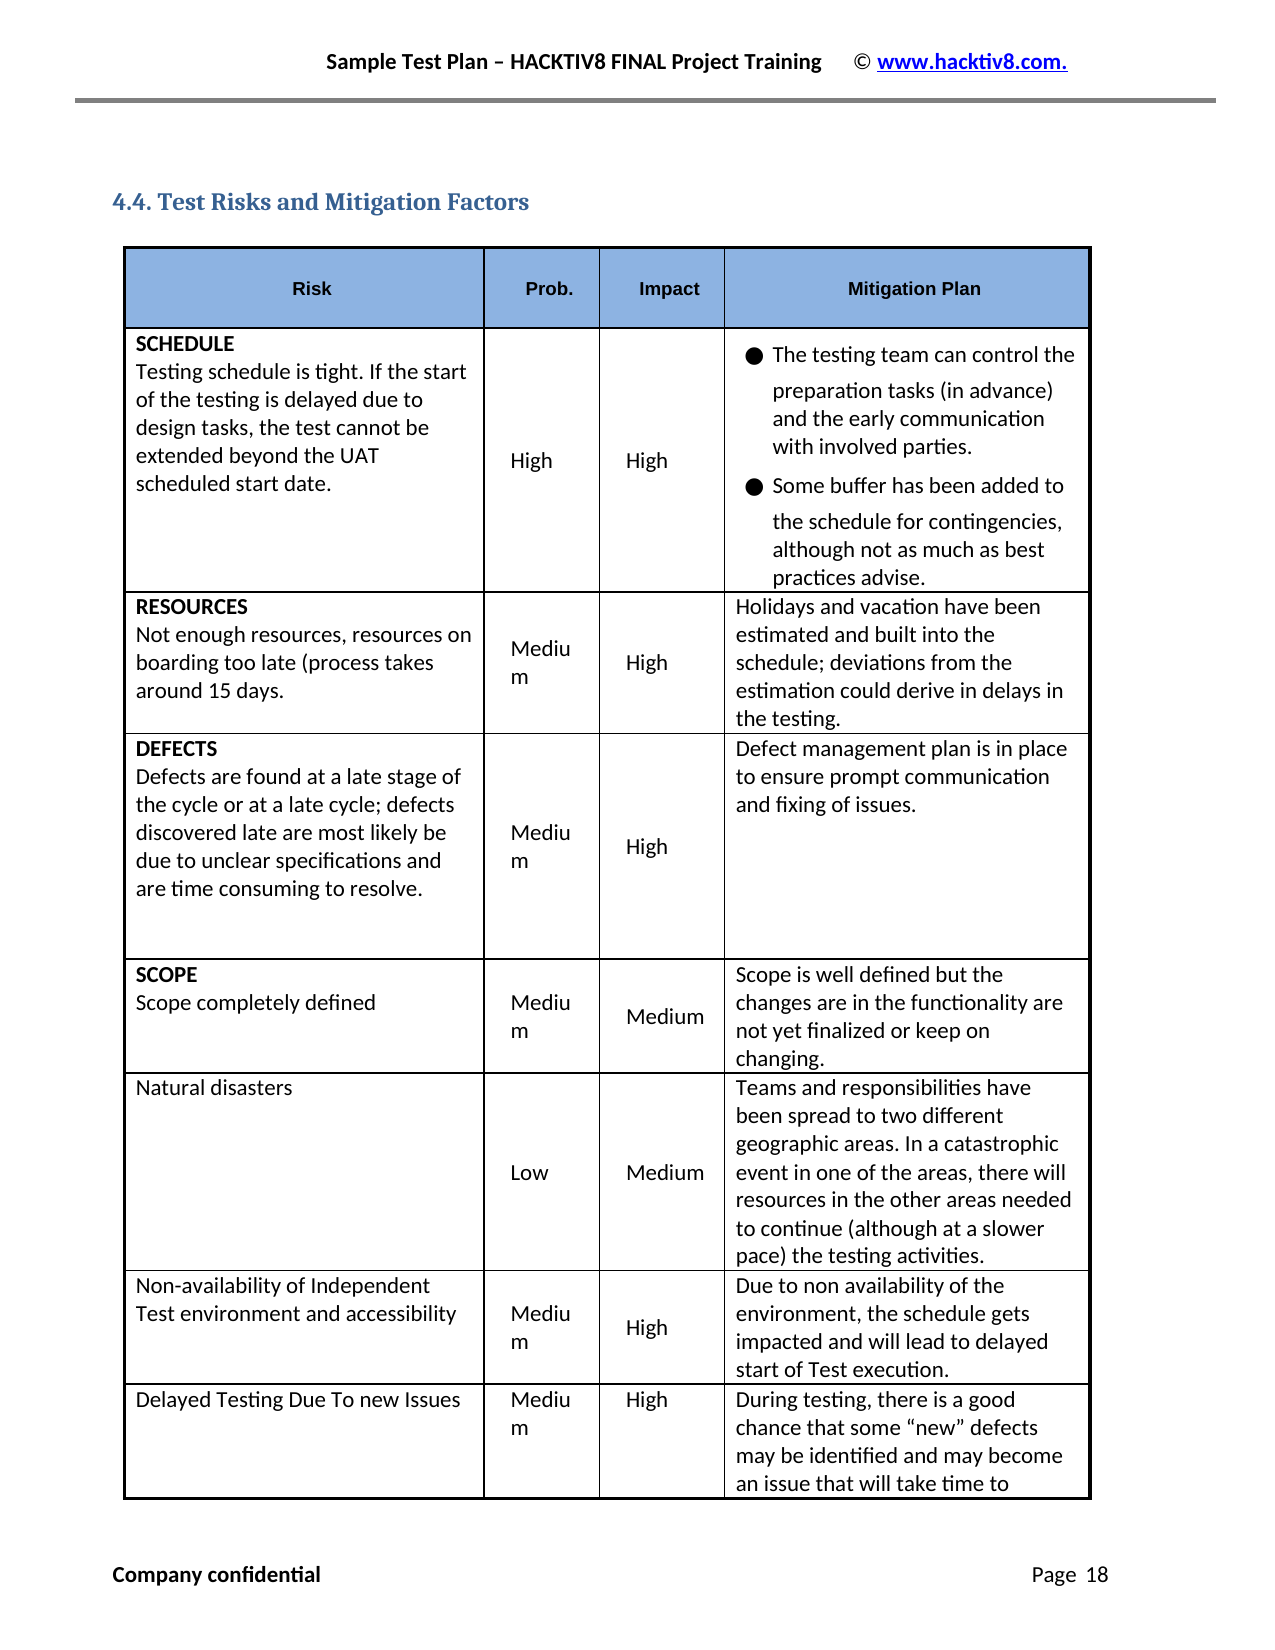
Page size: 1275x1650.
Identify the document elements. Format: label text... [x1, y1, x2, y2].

table_cell The testing team can control the preparation tasks (in advance) and the early communication with involved parties. Some buffer has been added to the schedule for contingencies, although not as much as best practices advise. [725, 329, 1088, 591]
table_cell DEFECTS Defects are found at a late stage of the cycle or at a late cycle; defects discovered late are most likely be due to unclear specifications and are time consuming to resolve. [126, 734, 483, 958]
table_cell High [485, 329, 599, 591]
table_cell SCHEDULE Testing schedule is tight. If the start of the testing is delayed due to design tasks, the test cannot be extended beyond the UAT scheduled start date. [126, 329, 483, 591]
table_cell Defect management plan is in place to ensure prompt communication and fixing of issues. [725, 734, 1088, 958]
table_cell Medium [600, 960, 724, 1072]
table_cell SCOPE Scope completely defined [126, 960, 483, 1072]
table_cell Natural disasters [126, 1074, 483, 1270]
table_cell High [600, 1271, 724, 1383]
table_cell Medium [485, 593, 599, 733]
table_cell Medium [485, 734, 599, 958]
table_cell Medium [485, 1385, 599, 1497]
table_cell Holidays and vacation have been estimated and built into the schedule; deviations from the estimation could derive in delays in the testing. [725, 593, 1088, 733]
table_cell High [600, 1385, 724, 1497]
table_cell Low [485, 1074, 599, 1270]
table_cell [126, 1385, 483, 1497]
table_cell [725, 1385, 1088, 1497]
table_cell Medium [600, 1074, 724, 1270]
table_cell High [600, 734, 724, 958]
table_header Impact [600, 249, 724, 327]
table_cell Teams and responsibilities have been spread to two different geographic areas. In a catastrophic event in one of the areas, there will resources in the other areas needed to continue (although at a slower pace) the testing activities. [725, 1074, 1088, 1270]
table_cell High [600, 593, 724, 733]
table_header Prob. [485, 249, 599, 327]
table_header Risk [126, 249, 483, 327]
table_header Mitigation Plan [725, 249, 1088, 327]
subtitle Test Risks and Mitigation Factors [112, 188, 1125, 217]
table_cell RESOURCES Not enough resources, resources on boarding too late (process takes around 15 days. [126, 593, 483, 733]
table_cell Non-availability of Independent Test environment and accessibility [126, 1271, 483, 1383]
table_cell High [600, 329, 724, 591]
table_cell Medium [485, 960, 599, 1072]
table_cell Medium [485, 1271, 599, 1383]
table_cell Scope is well defined but the changes are in the functionality are not yet finalized or keep on changing. [725, 960, 1088, 1072]
table_cell Due to non availability of the environment, the schedule gets impacted and will lead to delayed start of Test execution. [725, 1271, 1088, 1383]
